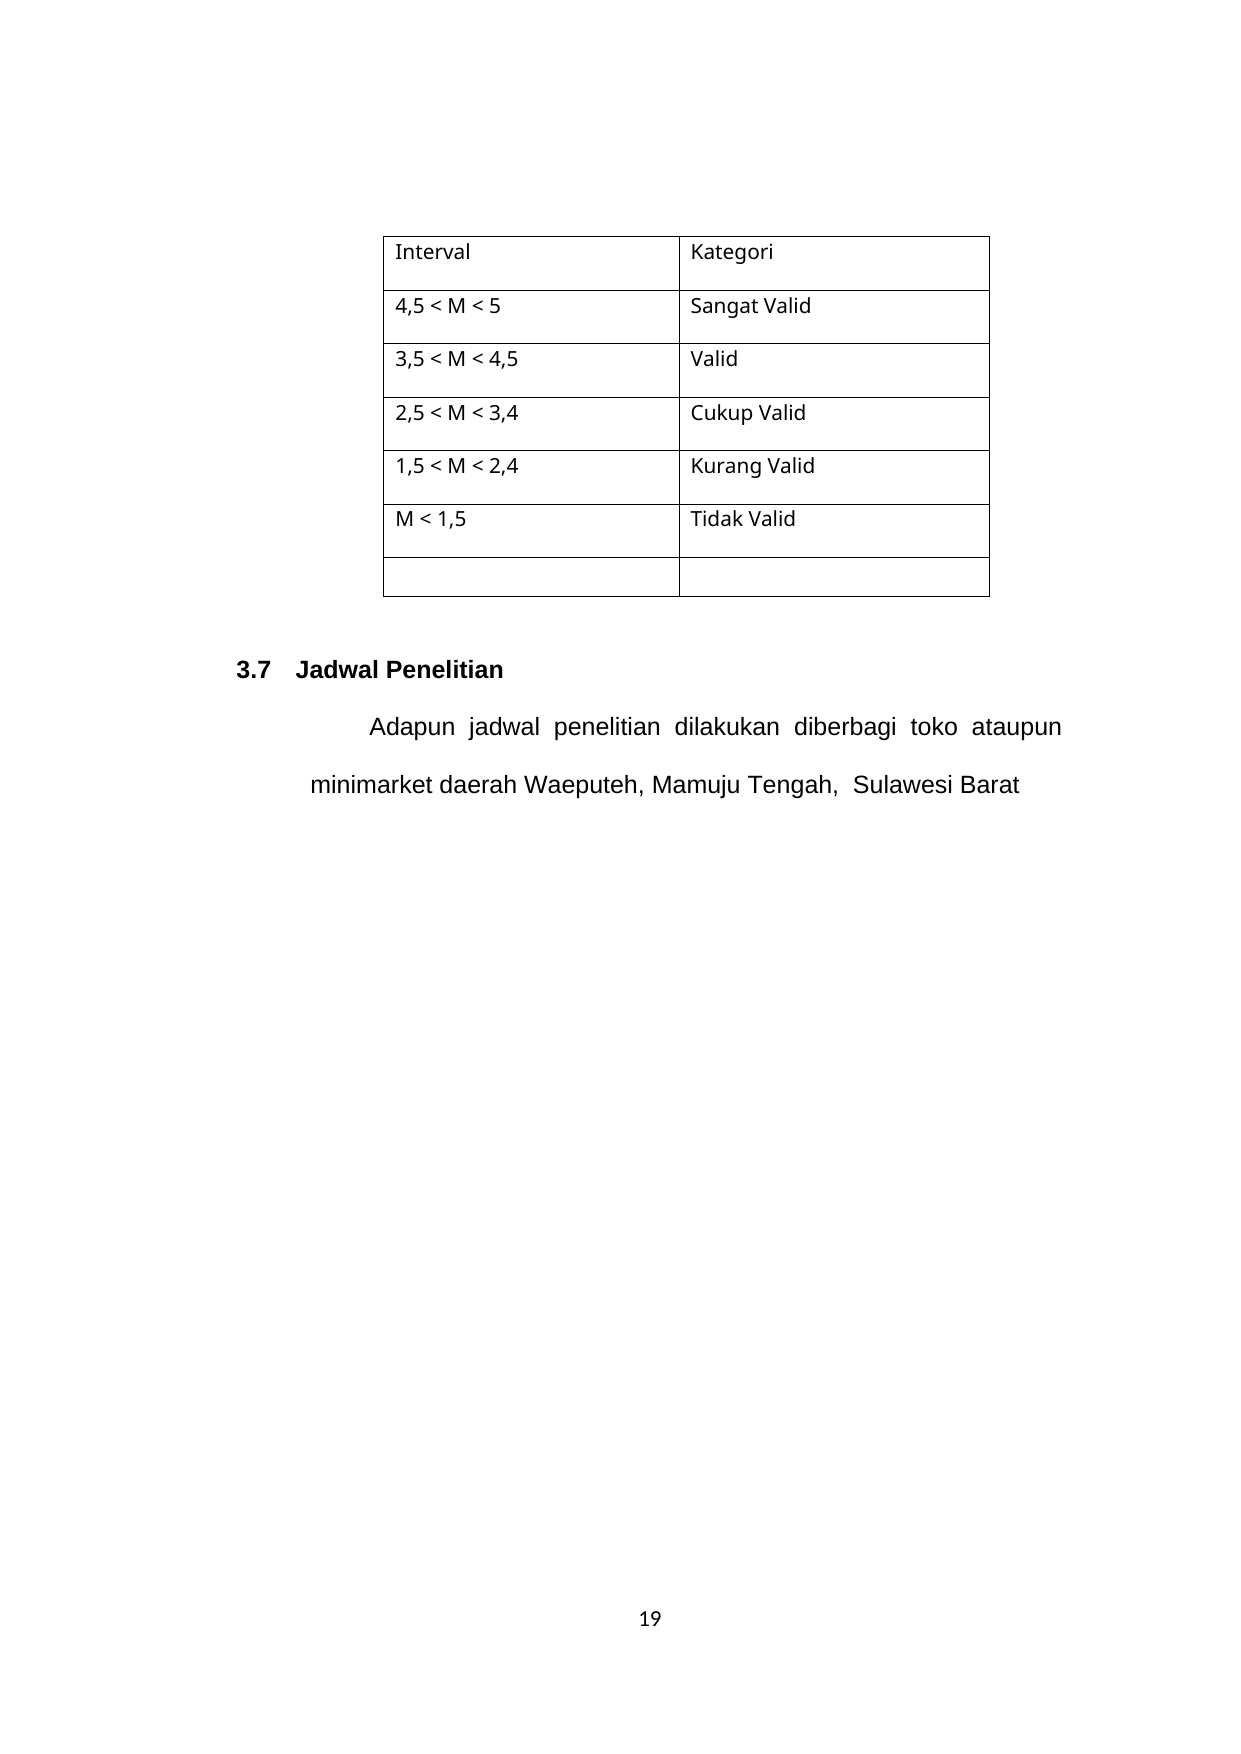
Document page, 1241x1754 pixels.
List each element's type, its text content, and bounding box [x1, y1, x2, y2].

text Adapun jadwal penelitian dilakukan diberbagi toko ataupun minimarket daerah Waeputeh, Mamuju Tengah, Sulawesi Barat [310, 712, 1063, 798]
table_cell 2,5 < M < 3,4 [384, 398, 679, 450]
table_cell 1,5 < M < 2,4 [384, 451, 679, 503]
table_header Kategori [680, 237, 989, 290]
table_cell Tidak Valid [680, 505, 989, 557]
table_cell M < 1,5 [384, 505, 679, 557]
table_cell Valid [680, 344, 989, 397]
table_header Interval [384, 237, 679, 290]
table_cell Kurang Valid [680, 451, 989, 503]
table_cell Cukup Valid [680, 398, 989, 450]
subtitle Jadwal Penelitian [236, 655, 1063, 683]
table_cell [680, 558, 989, 596]
table_cell [384, 558, 679, 596]
table_cell 4,5 < M < 5 [384, 291, 679, 343]
table_cell Sangat Valid [680, 291, 989, 343]
table_cell 3,5 < M < 4,5 [384, 344, 679, 397]
